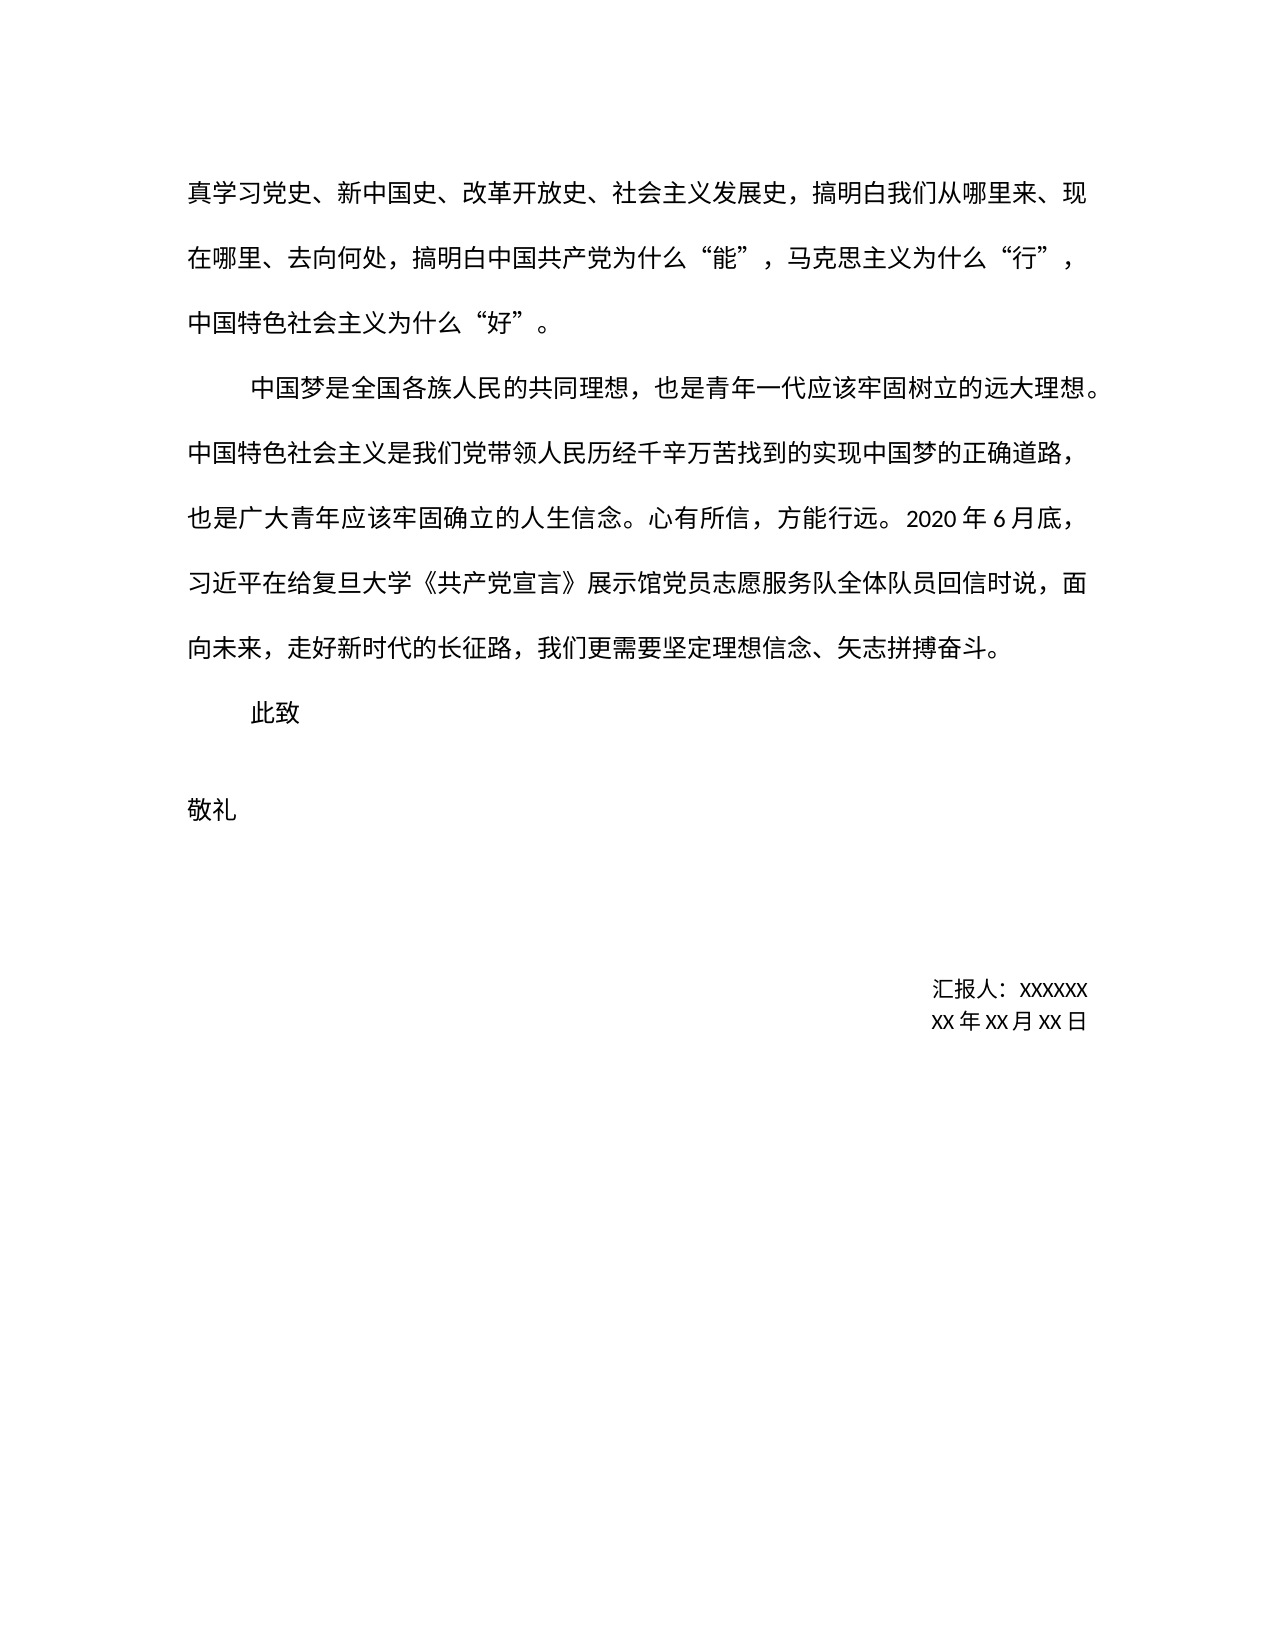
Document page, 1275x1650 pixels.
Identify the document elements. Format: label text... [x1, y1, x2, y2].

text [187, 159, 1087, 354]
text 此致 [187, 679, 1087, 744]
text 中国梦是全国各族人民的共同理想，也是青年一代应该牢固树立的远大理想。中国特色社会主义是我们党带领人民历经千辛万苦找到的实现中国梦的正确道路，也是广大青年应该牢固确立的人生信念。心有所信，方能行远。2020年6月底，习近平在给复旦大学《共产党宣言》展示馆党员志愿服务队全体队员回信时说，面向未来，走好新时代的长征路，我们更需要坚定理想信念、矢志拼搏奋斗。 [187, 354, 1087, 679]
text 汇报人：XXXXXX [187, 971, 1087, 1004]
text XX年XX月XX日 [187, 1004, 1087, 1036]
text 敬礼 [187, 776, 1087, 841]
